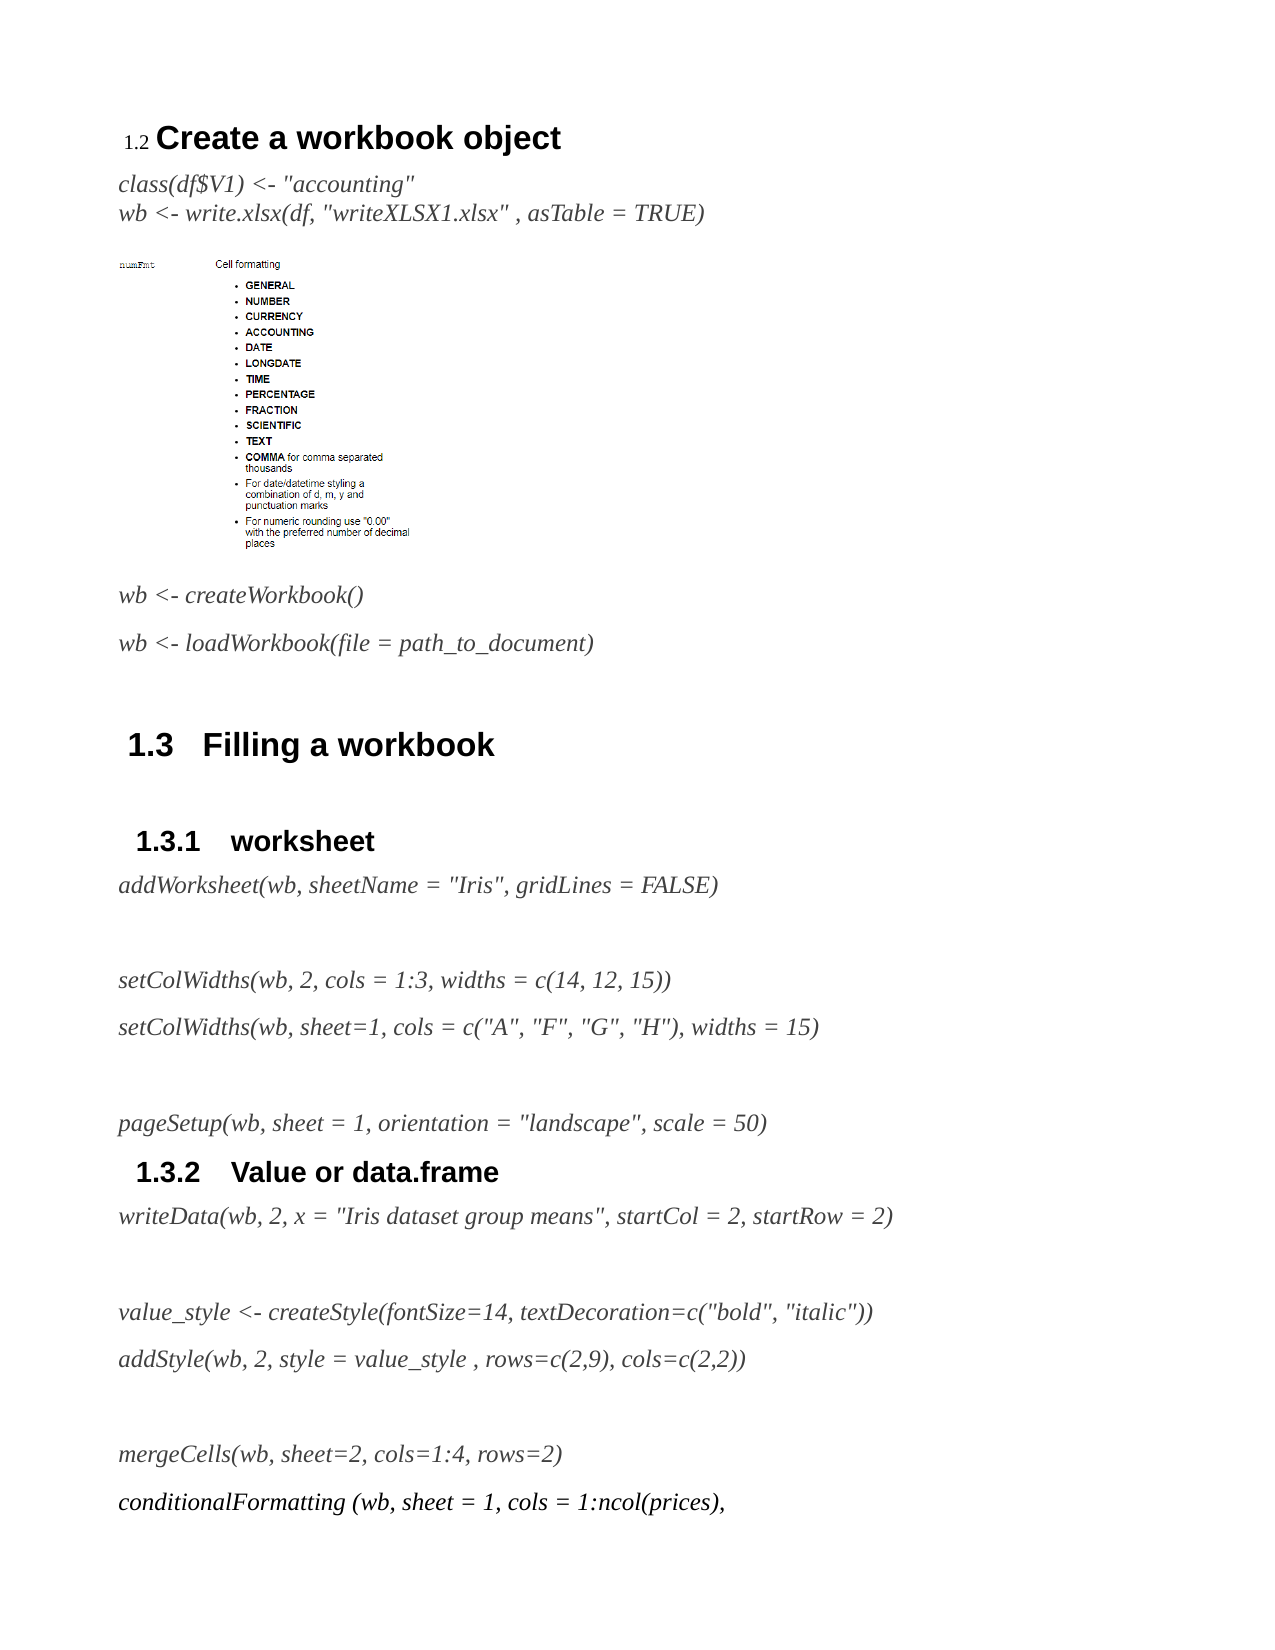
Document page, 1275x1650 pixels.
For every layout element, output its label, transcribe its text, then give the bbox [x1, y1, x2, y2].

subtitle Create a workbook object [118, 118, 1157, 157]
picture [118, 255, 411, 552]
subtitle Value or data.frame [127, 1155, 1157, 1189]
text wb <- write.xlsx(df, "writeXLSX1.xlsx" , asTable = TRUE) [118, 198, 1157, 227]
text addWorksheet(wb, sheetName = "Iris", gridLines = FALSE) [118, 870, 1157, 898]
text wb <- createWorkbook() [118, 580, 1157, 609]
text conditionalFormatting (wb, sheet = 1, cols = 1:ncol(prices), [118, 1487, 1157, 1516]
text pageSetup(wb, sheet = 1, orientation = "landscape", scale = 50) [118, 1108, 1157, 1136]
text writeData(wb, 2, x = "Iris dataset group means", startCol = 2, startRow = 2) [118, 1201, 1157, 1230]
text setColWidths(wb, 2, cols = 1:3, widths = c(14, 12, 15)) [118, 965, 1157, 994]
subtitle worksheet [127, 824, 1157, 857]
text setColWidths(wb, sheet=1, cols = c("A", "F", "G", "H"), widths = 15) [118, 1012, 1157, 1041]
subtitle Filling a workbook [118, 725, 1157, 763]
text value_style <- createStyle(fontSize=14, textDecoration=c("bold", "italic")) [118, 1297, 1157, 1325]
text class(df$V1) <- "accounting" [118, 169, 1157, 198]
text wb <- loadWorkbook(file = path_to_document) [118, 628, 1157, 657]
text addStyle(wb, 2, style = value_style , rows=c(2,9), cols=c(2,2)) [118, 1344, 1157, 1373]
text mergeCells(wb, sheet=2, cols=1:4, rows=2) [118, 1439, 1157, 1468]
